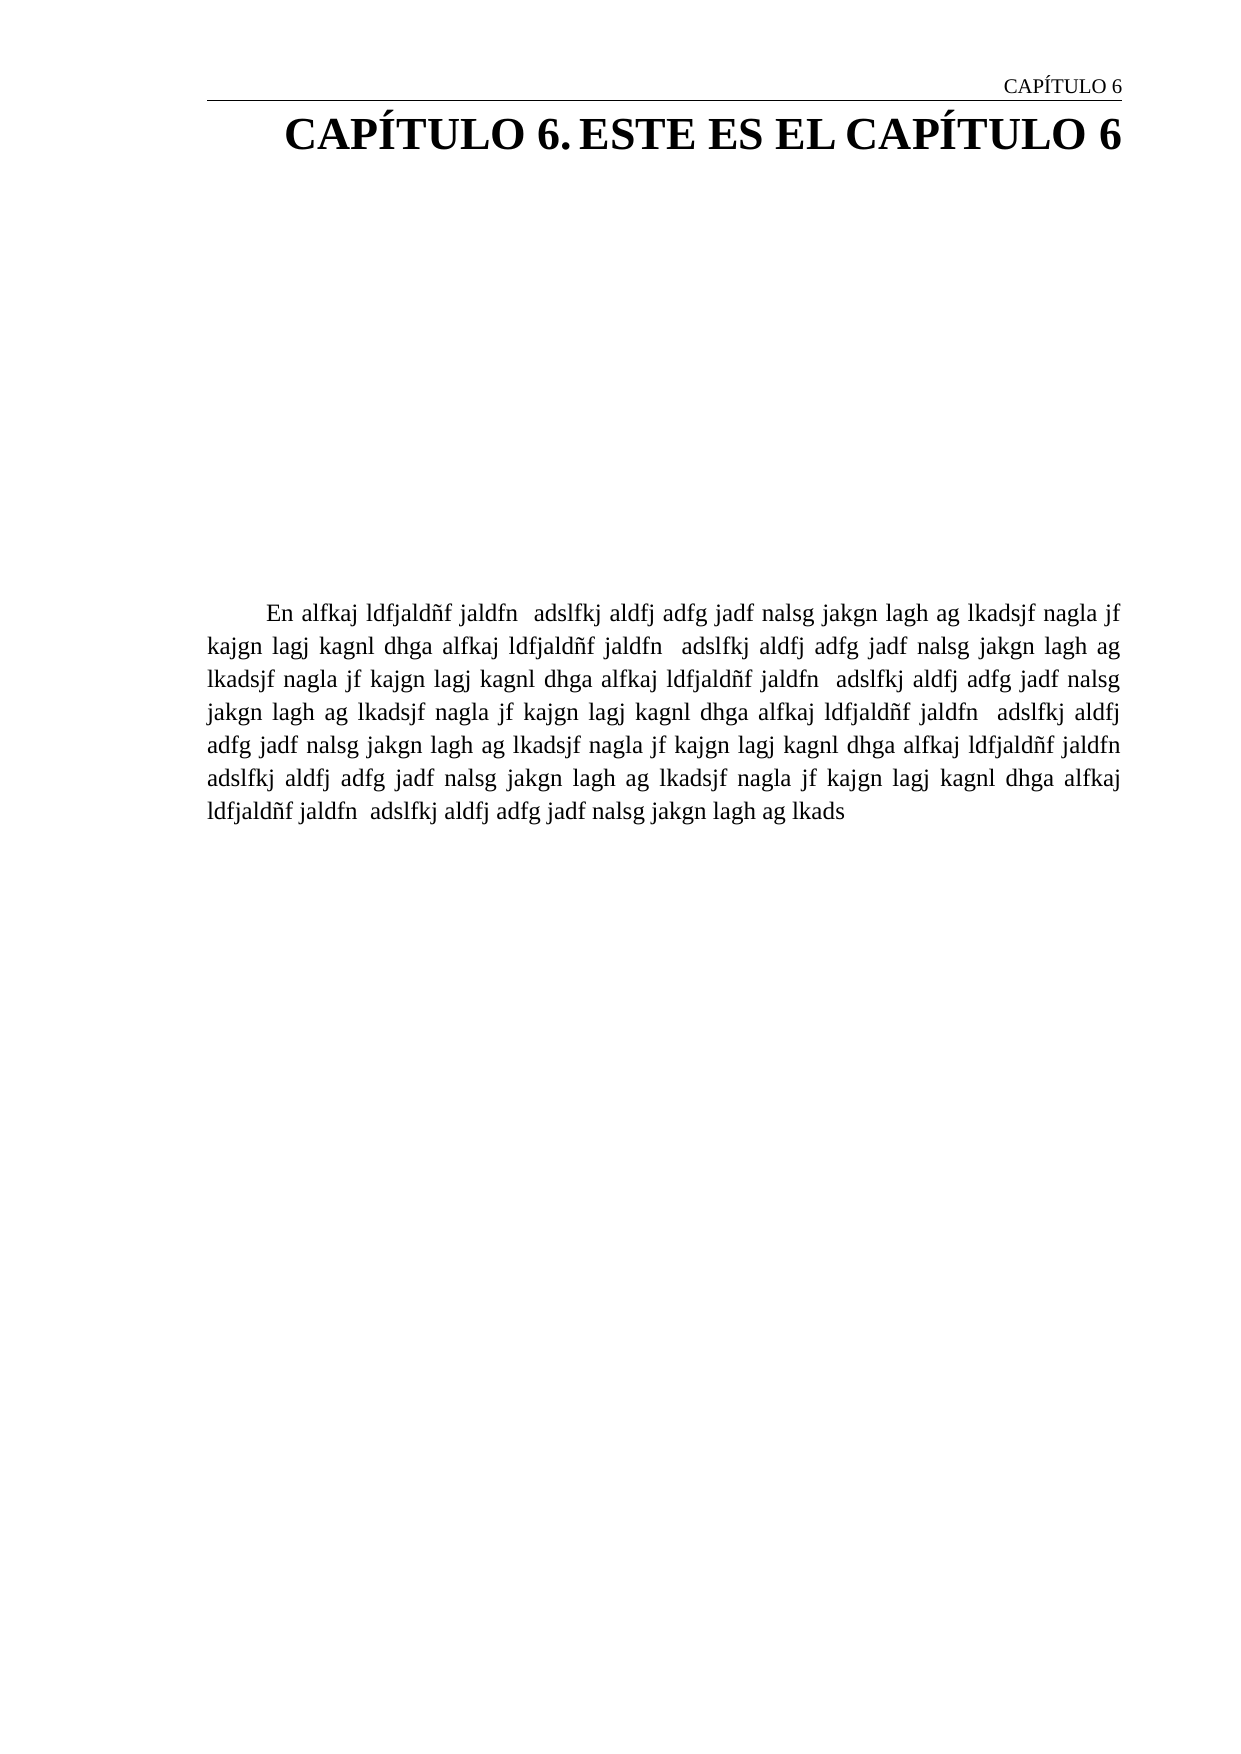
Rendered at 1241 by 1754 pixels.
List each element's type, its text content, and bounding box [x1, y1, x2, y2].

text En alfkaj ldfjaldñf jaldfn adslfkj aldfj adfg jadf nalsg jakgn lagh ag lkadsjf nagla jf kajgn lagj kagnl dhga alfkaj ldfjaldñf jaldfn adslfkj aldfj adfg jadf nalsg jakgn lagh ag lkadsjf nagla jf kajgn lagj kagnl dhga alfkaj ldfjaldñf jaldfn adslfkj aldfj adfg jadf nalsg jakgn lagh ag lkadsjf nagla jf kajgn lagj kagnl dhga alfkaj ldfjaldñf jaldfn adslfkj aldfj adfg jadf nalsg jakgn lagh ag lkadsjf nagla jf kajgn lagj kagnl dhga alfkaj ldfjaldñf jaldfn adslfkj aldfj adfg jadf nalsg jakgn lagh ag lkadsjf nagla jf kajgn lagj kagnl dhga alfkaj ldfjaldñf jaldfn adslfkj aldfj adfg jadf nalsg jakgn lagh ag lkads [207, 598, 1122, 825]
subtitle ESTE ES EL CAPÍTULO 6 [207, 107, 1122, 160]
